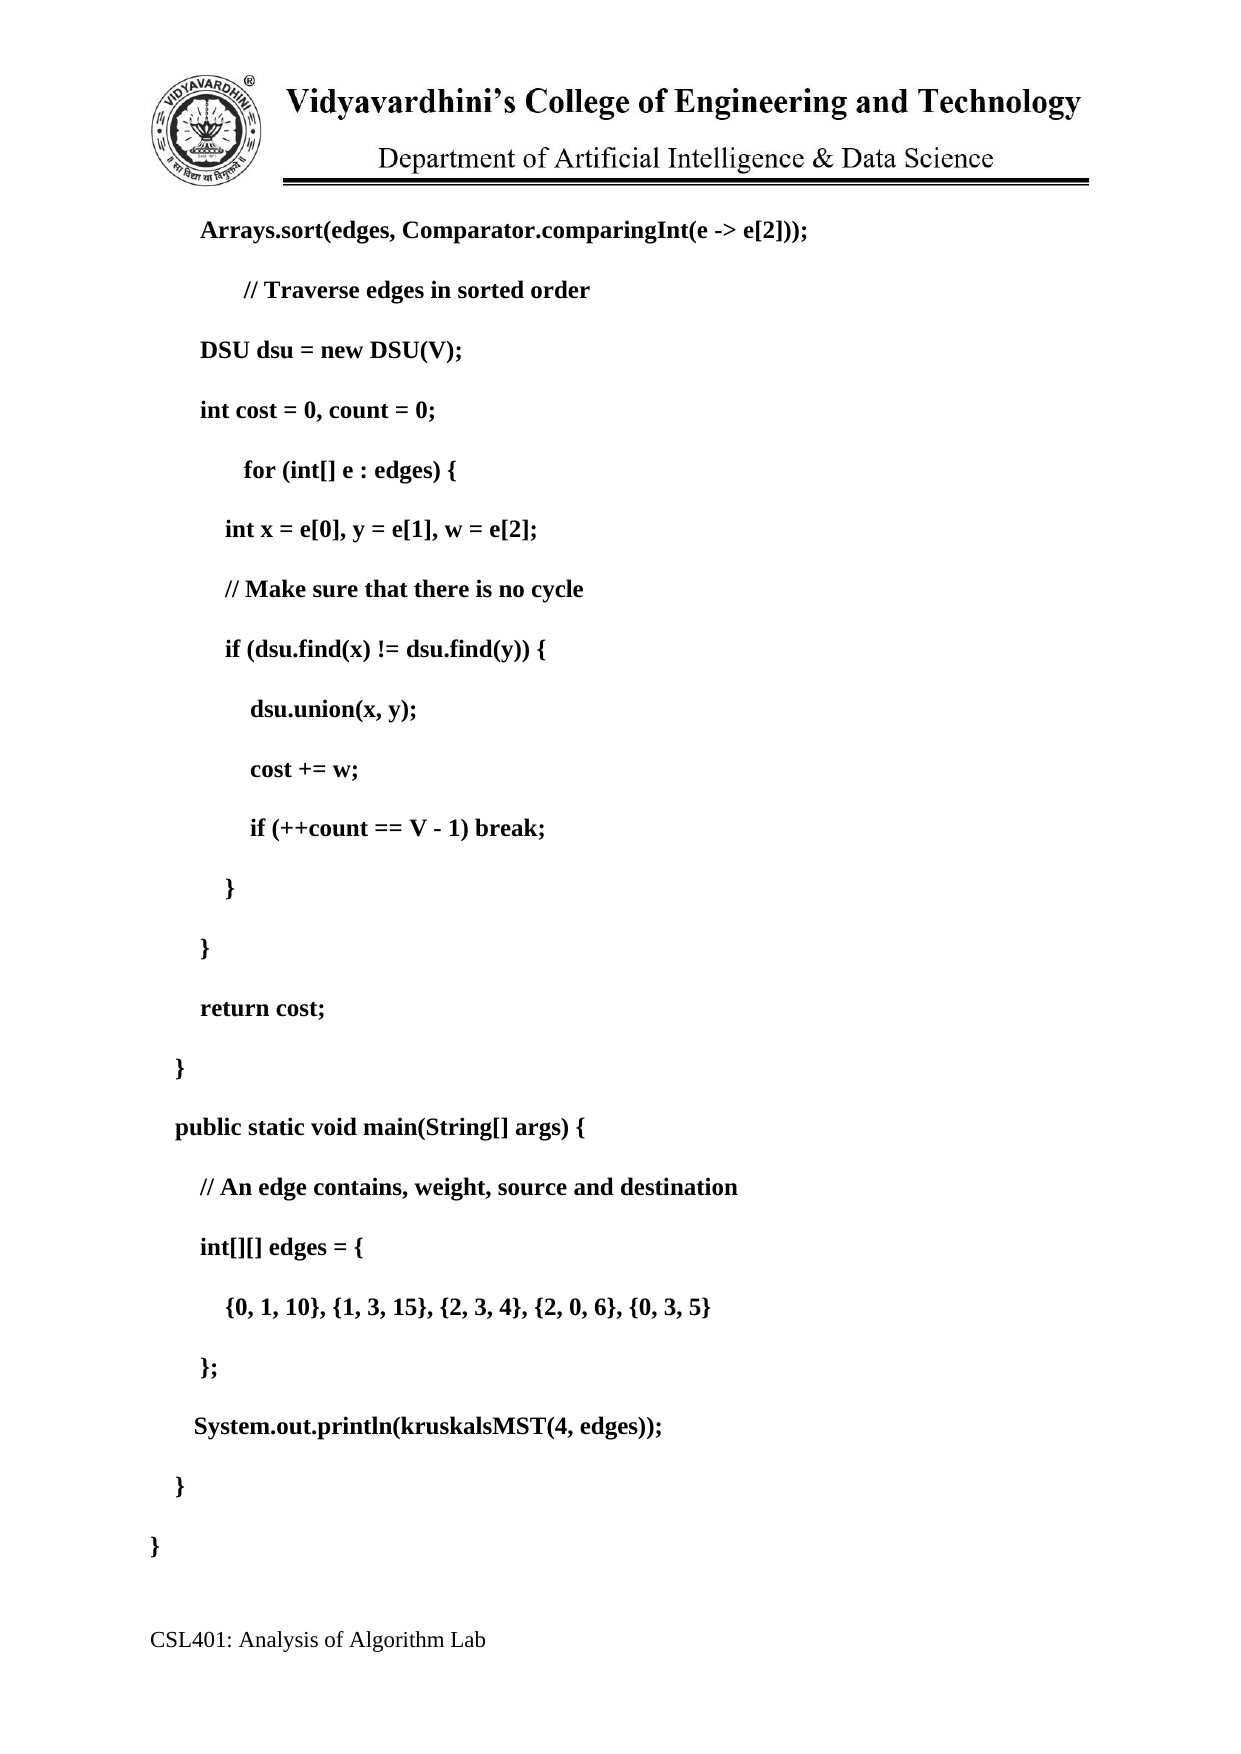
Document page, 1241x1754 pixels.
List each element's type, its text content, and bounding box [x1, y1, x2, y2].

text for (int[] e : edges) { [150, 455, 1090, 483]
text if (dsu.find(x) != dsu.find(y)) { [150, 634, 1090, 663]
text int cost = 0, count = 0; [150, 395, 1090, 424]
picture [150, 73, 1091, 188]
text } [150, 873, 1090, 902]
text Arrays.sort(edges, Comparator.comparingInt(e -> e[2])); [150, 216, 1090, 244]
text // An edge contains, weight, source and destination [150, 1172, 1090, 1201]
text if (++count == V - 1) break; [150, 813, 1090, 842]
text dsu.union(x, y); [150, 694, 1090, 723]
text return cost; [150, 993, 1090, 1022]
text } [150, 1053, 1090, 1081]
text int x = e[0], y = e[1], w = e[2]; [150, 514, 1090, 543]
text cost += w; [150, 754, 1090, 782]
text public static void main(String[] args) { [150, 1112, 1090, 1141]
text }; [150, 1352, 1090, 1380]
text int[][] edges = { [150, 1232, 1090, 1261]
text DSU dsu = new DSU(V); [150, 335, 1090, 364]
text System.out.println(kruskalsMST(4, edges)); [150, 1411, 1090, 1440]
text // Traverse edges in sorted order [150, 275, 1090, 304]
text } [150, 1531, 1090, 1560]
text {0, 1, 10}, {1, 3, 15}, {2, 3, 4}, {2, 0, 6}, {0, 3, 5} [150, 1292, 1090, 1321]
text } [150, 933, 1090, 962]
text // Make sure that there is no cycle [150, 574, 1090, 603]
text } [150, 1471, 1090, 1500]
